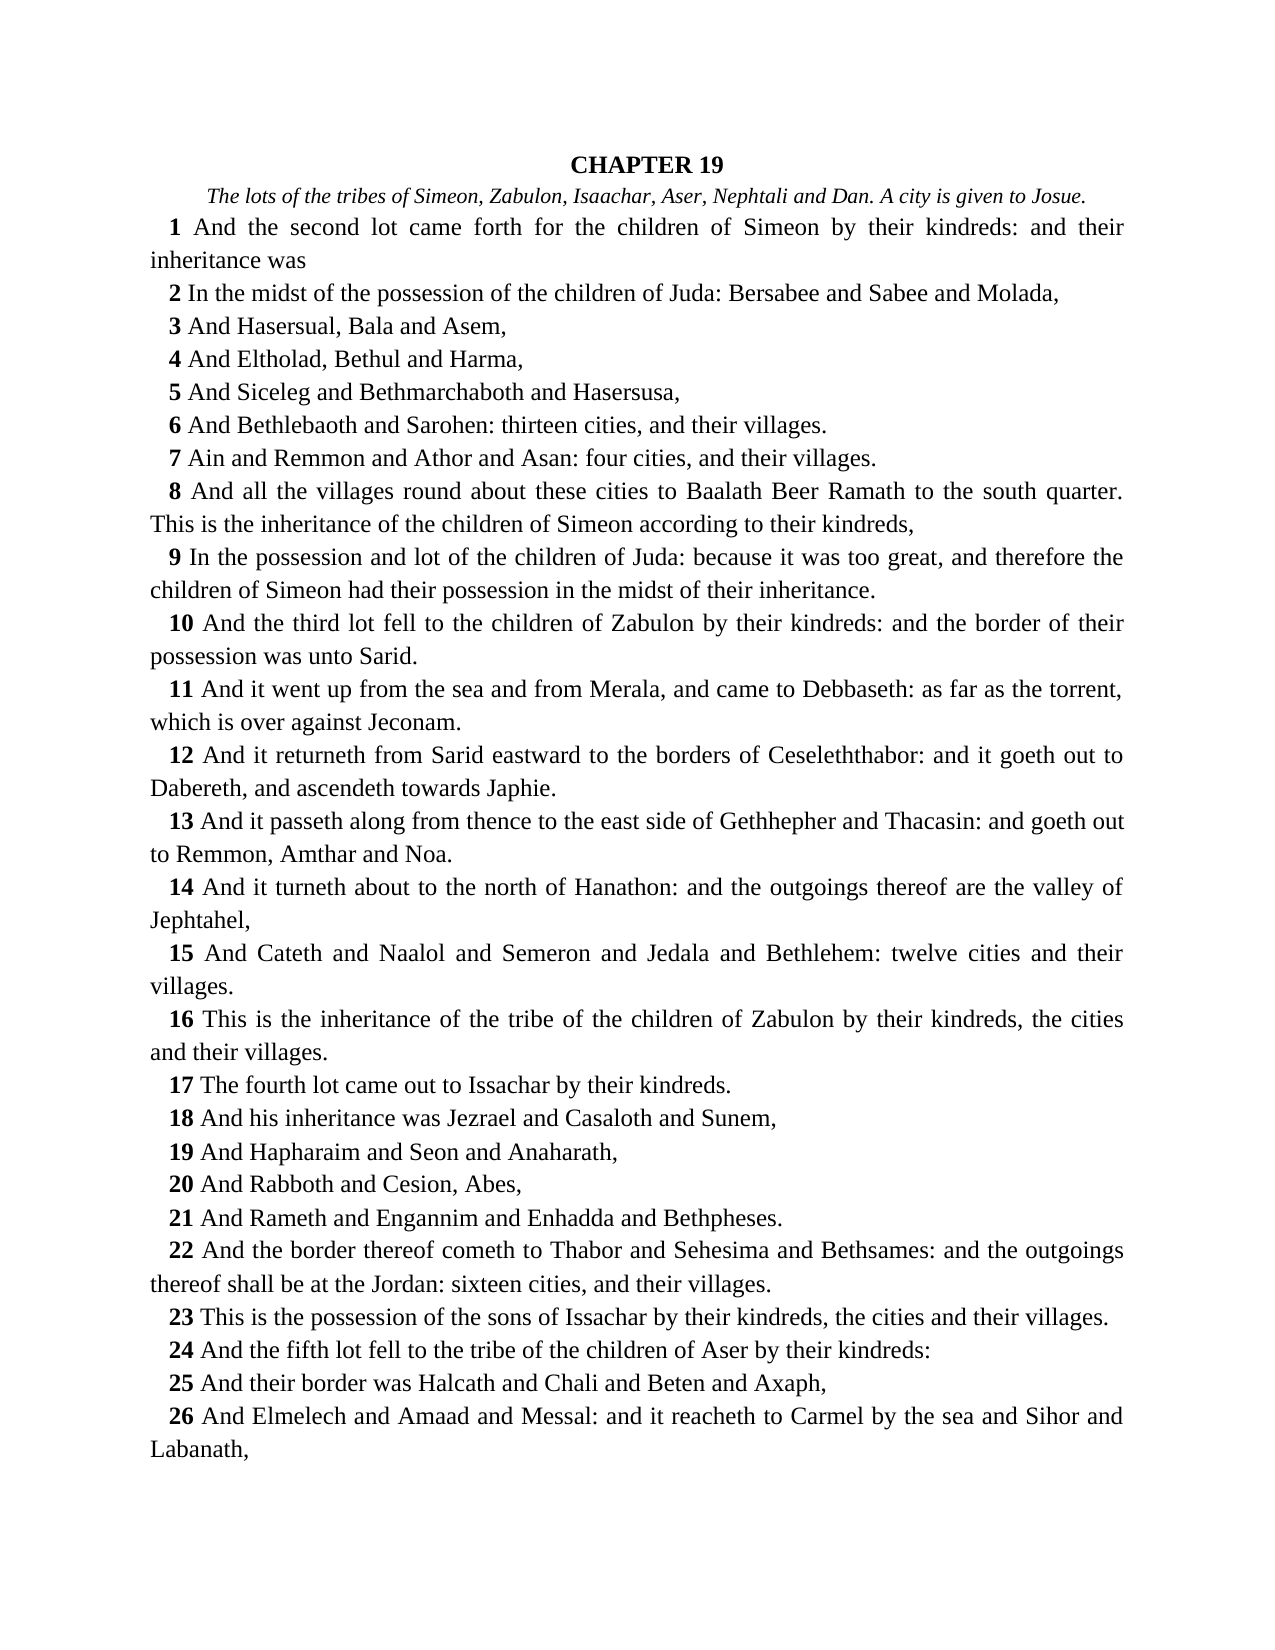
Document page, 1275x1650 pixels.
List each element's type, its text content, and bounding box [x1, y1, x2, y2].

text 9 In the possession and lot of the children of Juda: because it was too great, and therefore the children of Simeon had their possession in the midst of their inheritance. [150, 542, 1125, 604]
text 21 And Rameth and Engannim and Enhadda and Bethpheses. [150, 1203, 1125, 1231]
text 6 And Bethlebaoth and Sarohen: thirteen cities, and their villages. [150, 410, 1125, 439]
text 11 And it went up from the sea and from Merala, and came to Debbaseth: as far as the torrent, which is over against Jeconam. [150, 674, 1125, 736]
text 12 And it returneth from Sarid eastward to the borders of Ceseleththabor: and it goeth out to Dabereth, and ascendeth towards Japhie. [150, 740, 1125, 802]
text 3 And Hasersual, Bala and Asem, [150, 311, 1125, 340]
text 19 And Hapharaim and Seon and Anaharath, [150, 1137, 1125, 1165]
text 15 And Cateth and Naalol and Semeron and Jedala and Bethlehem: twelve cities and their villages. [150, 938, 1125, 1000]
text 25 And their border was Halcath and Chali and Beten and Axaph, [150, 1368, 1125, 1396]
text 17 The fourth lot came out to Issachar by their kindreds. [150, 1071, 1125, 1099]
text 1 And the second lot came forth for the children of Simeon by their kindreds: and their inheritance was [150, 212, 1125, 274]
text 7 Ain and Remmon and Athor and Asan: four cities, and their villages. [150, 443, 1125, 472]
text 2 In the midst of the possession of the children of Juda: Bersabee and Sabee and Molada, [150, 278, 1125, 307]
text CHAPTER 19 [150, 150, 1125, 179]
text 16 This is the inheritance of the tribe of the children of Zabulon by their kindreds, the cities and their villages. [150, 1004, 1125, 1066]
text 8 And all the villages round about these cities to Baalath Beer Ramath to the south quarter. This is the inheritance of the children of Simeon according to their kindreds, [150, 476, 1125, 538]
text The lots of the tribes of Simeon, Zabulon, Isaachar, Aser, Nephtali and Dan. A city is given to Josue. [150, 183, 1125, 208]
text 14 And it turneth about to the north of Hanathon: and the outgoings thereof are the valley of Jephtahel, [150, 872, 1125, 934]
text 10 And the third lot fell to the children of Zabulon by their kindreds: and the border of their possession was unto Sarid. [150, 608, 1125, 670]
text 4 And Eltholad, Bethul and Harma, [150, 344, 1125, 373]
text 5 And Siceleg and Bethmarchaboth and Hasersusa, [150, 377, 1125, 406]
text 26 And Elmelech and Amaad and Messal: and it reacheth to Carmel by the sea and Sihor and Labanath, [150, 1401, 1125, 1462]
text 18 And his inheritance was Jezrael and Casaloth and Sunem, [150, 1103, 1125, 1132]
text 13 And it passeth along from thence to the east side of Gethhepher and Thacasin: and goeth out to Remmon, Amthar and Noa. [150, 806, 1125, 868]
text 22 And the border thereof cometh to Thabor and Sehesima and Bethsames: and the outgoings thereof shall be at the Jordan: sixteen cities, and their villages. [150, 1236, 1125, 1297]
text 20 And Rabboth and Cesion, Abes, [150, 1169, 1125, 1198]
text 23 This is the possession of the sons of Issachar by their kindreds, the cities and their villages. [150, 1302, 1125, 1330]
text 24 And the fifth lot fell to the tribe of the children of Aser by their kindreds: [150, 1335, 1125, 1363]
